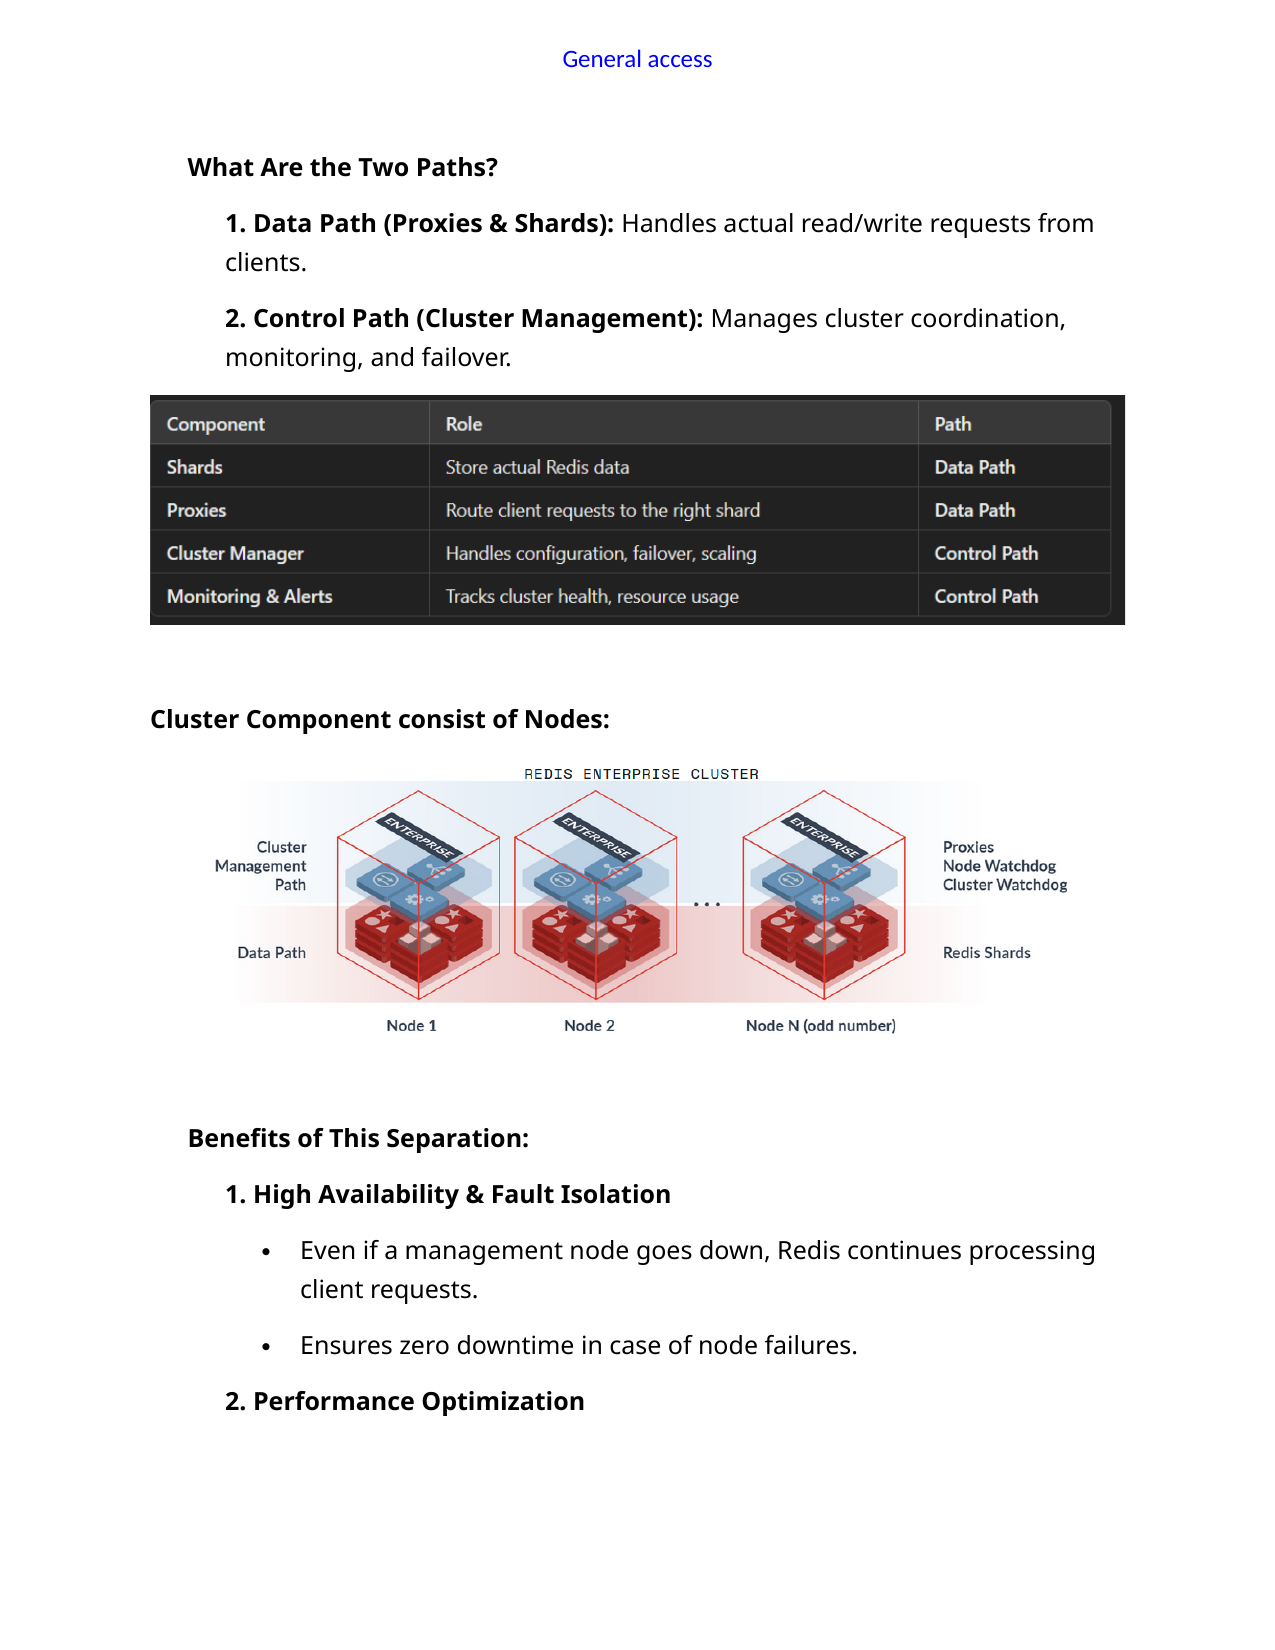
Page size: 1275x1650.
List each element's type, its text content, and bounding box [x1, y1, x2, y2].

text 1. Data Path (Proxies & Shards): Handles actual read/write requests from clients. [225, 206, 1125, 279]
text 1. High Availability & Fault Isolation [225, 1177, 1125, 1211]
picture [150, 395, 1125, 625]
list Even if a management node goes down, Redis continues processing client requests. [262, 1233, 1125, 1306]
text Benefits of This Separation: [187, 1121, 1125, 1155]
text What Are the Two Paths? [187, 150, 1125, 184]
list Ensures zero downtime in case of node failures. [262, 1328, 1125, 1362]
picture [150, 757, 1125, 1044]
text 2. Performance Optimization [225, 1384, 1125, 1418]
text Cluster Component consist of Nodes: [150, 702, 1125, 736]
text 2. Control Path (Cluster Management): Manages cluster coordination, monitoring, and failover. [225, 301, 1125, 374]
